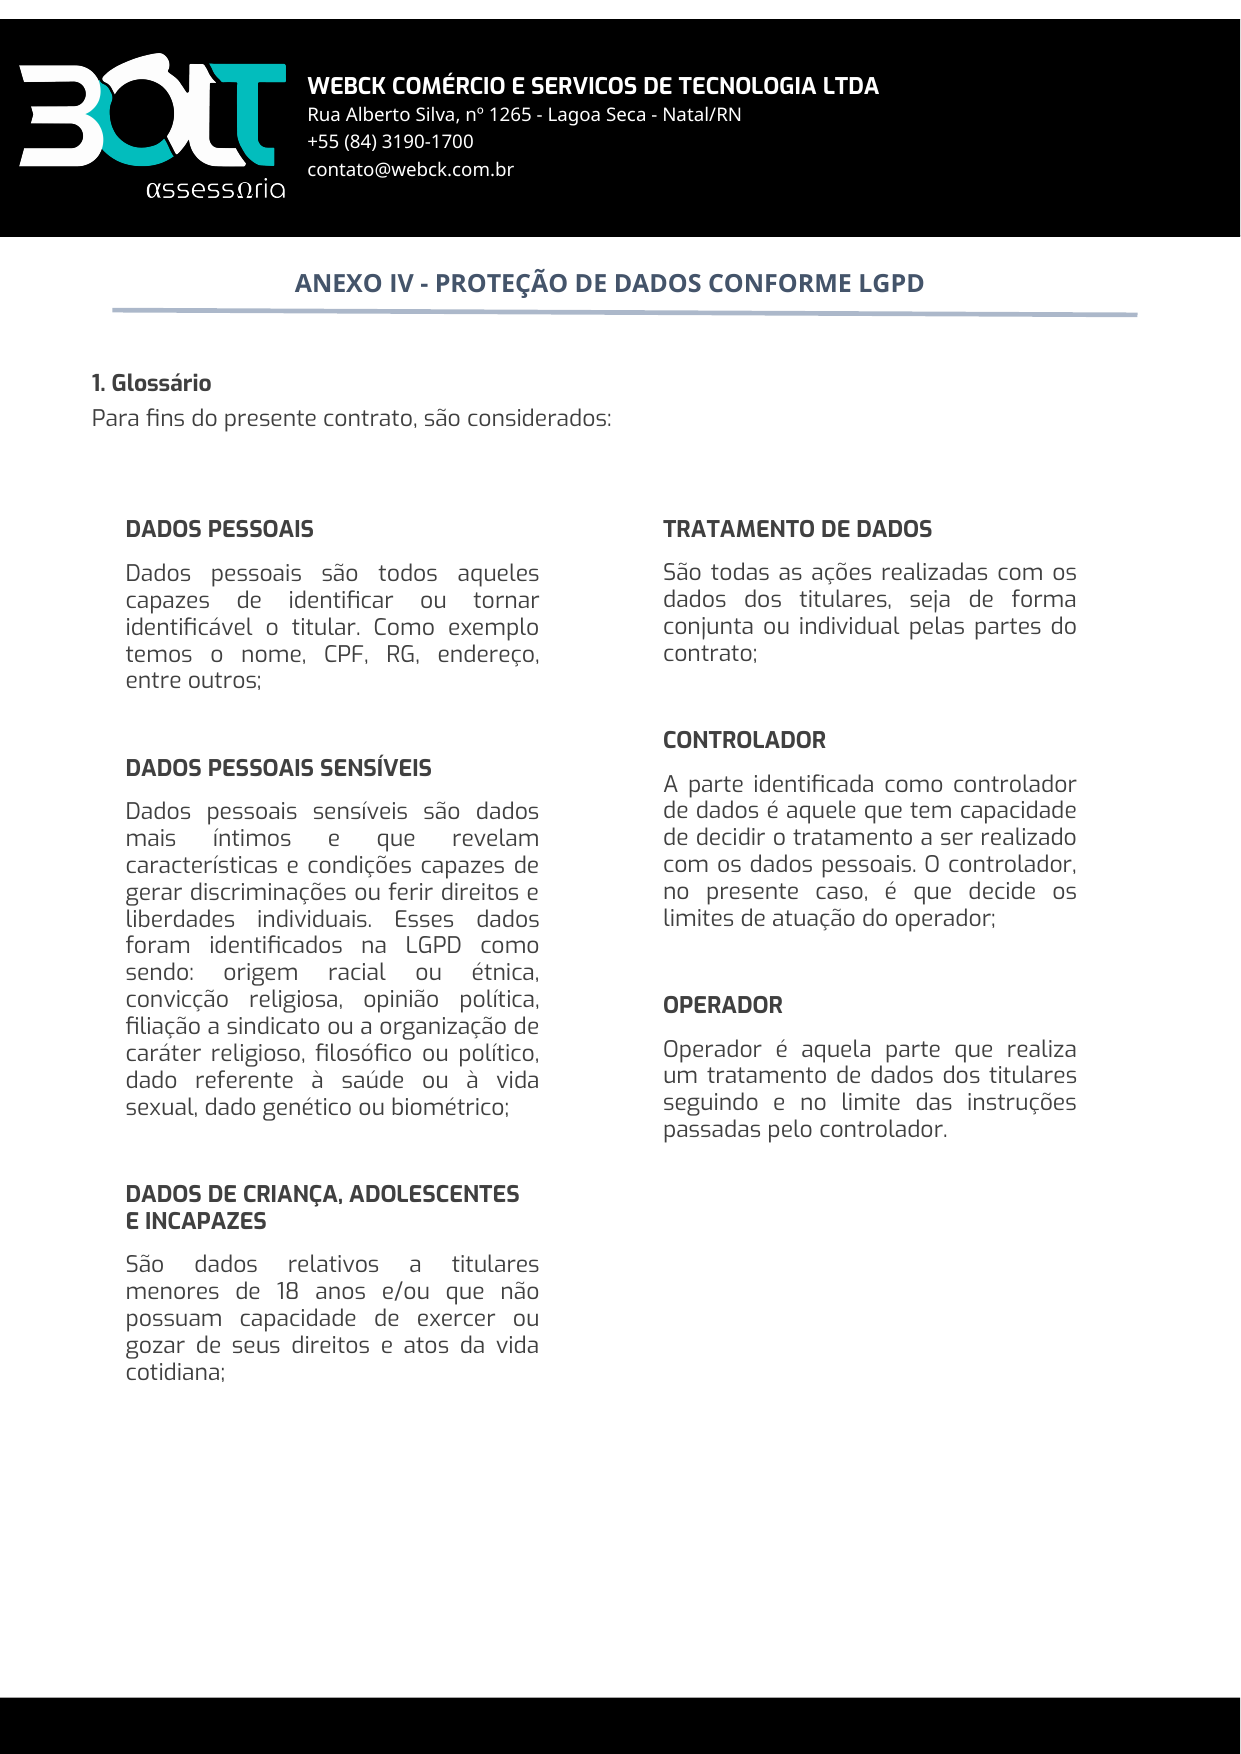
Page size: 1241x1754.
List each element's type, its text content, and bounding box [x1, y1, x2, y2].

text ANEXO IV - PROTEÇÃO DE DADOS CONFORME LGPD [92, 266, 1128, 300]
text 1. Glossário [92, 369, 1128, 399]
picture [19, 53, 309, 207]
text Para fins do presente contrato, são considerados: [92, 404, 1128, 434]
